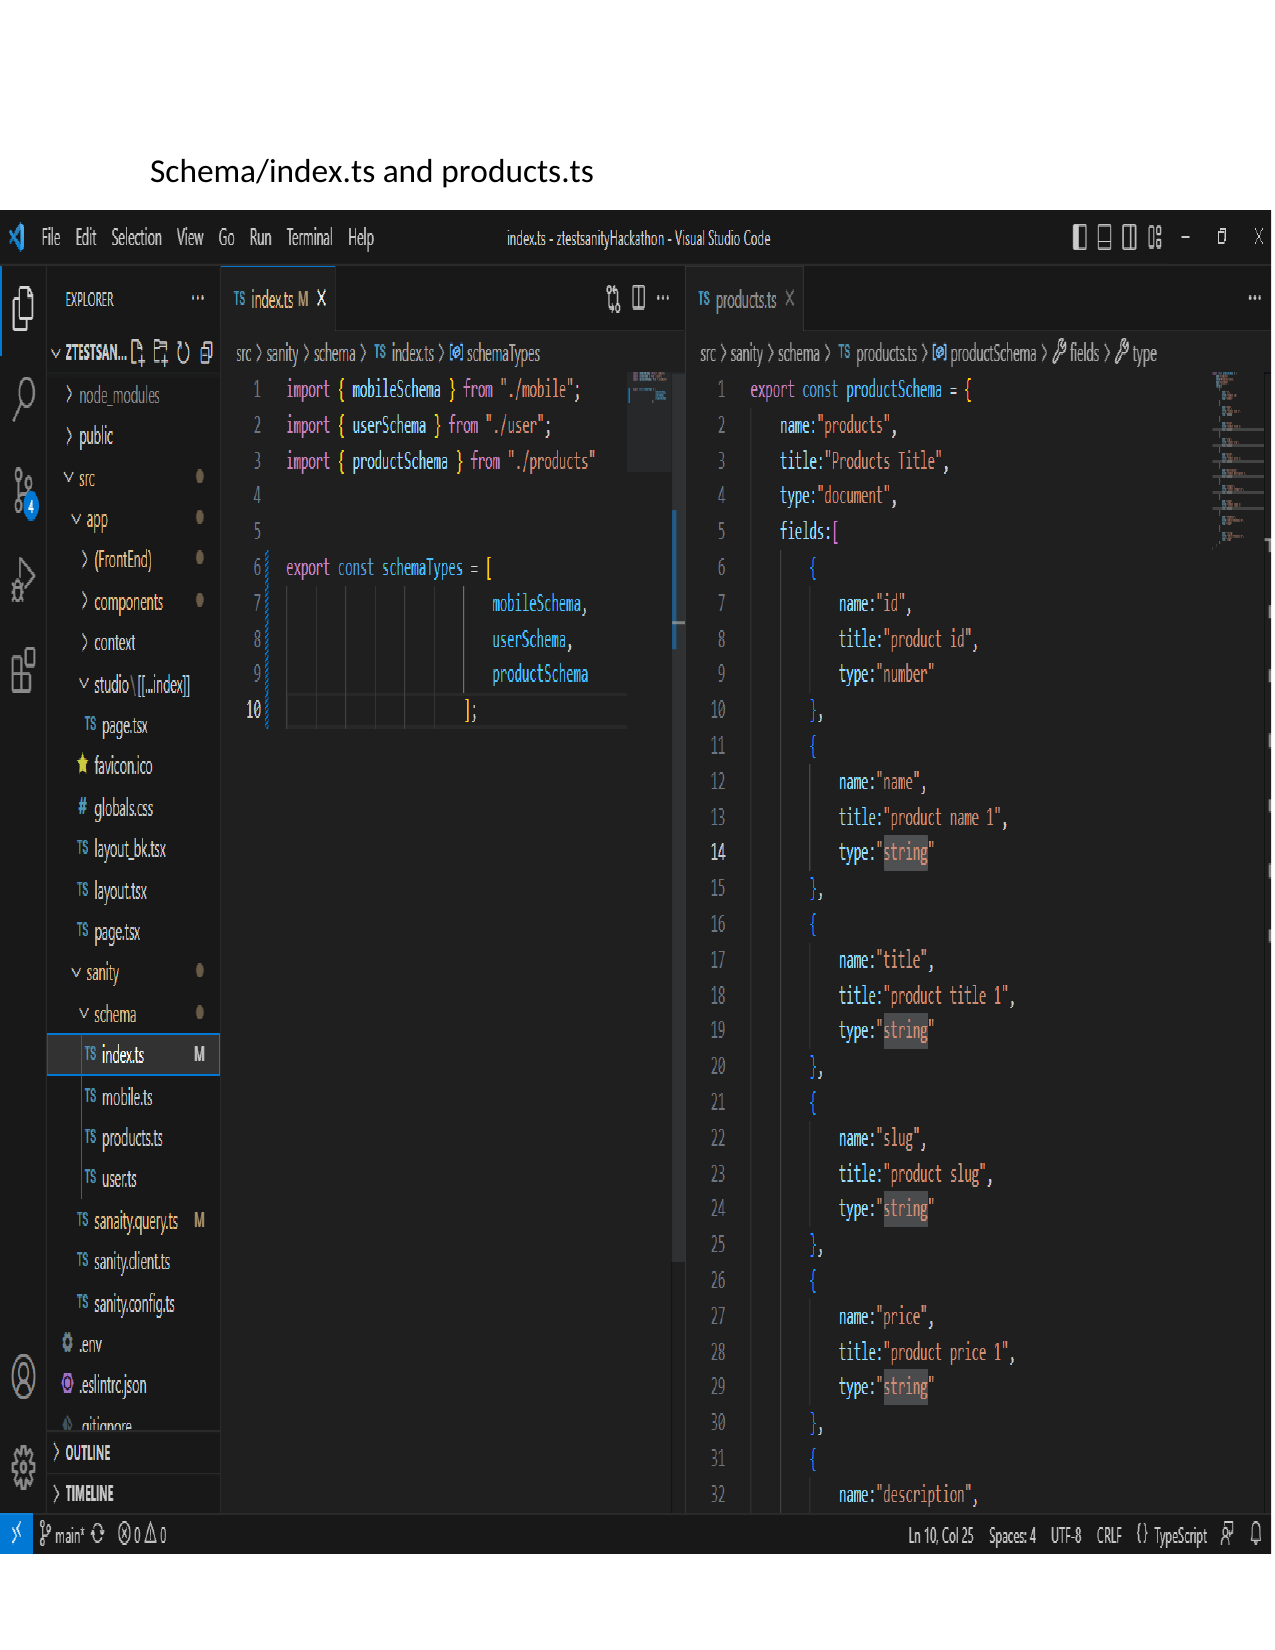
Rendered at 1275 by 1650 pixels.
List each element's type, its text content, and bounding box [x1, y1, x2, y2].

picture [0, 210, 1271, 1553]
text Schema/index.ts and products.ts [150, 150, 1125, 191]
